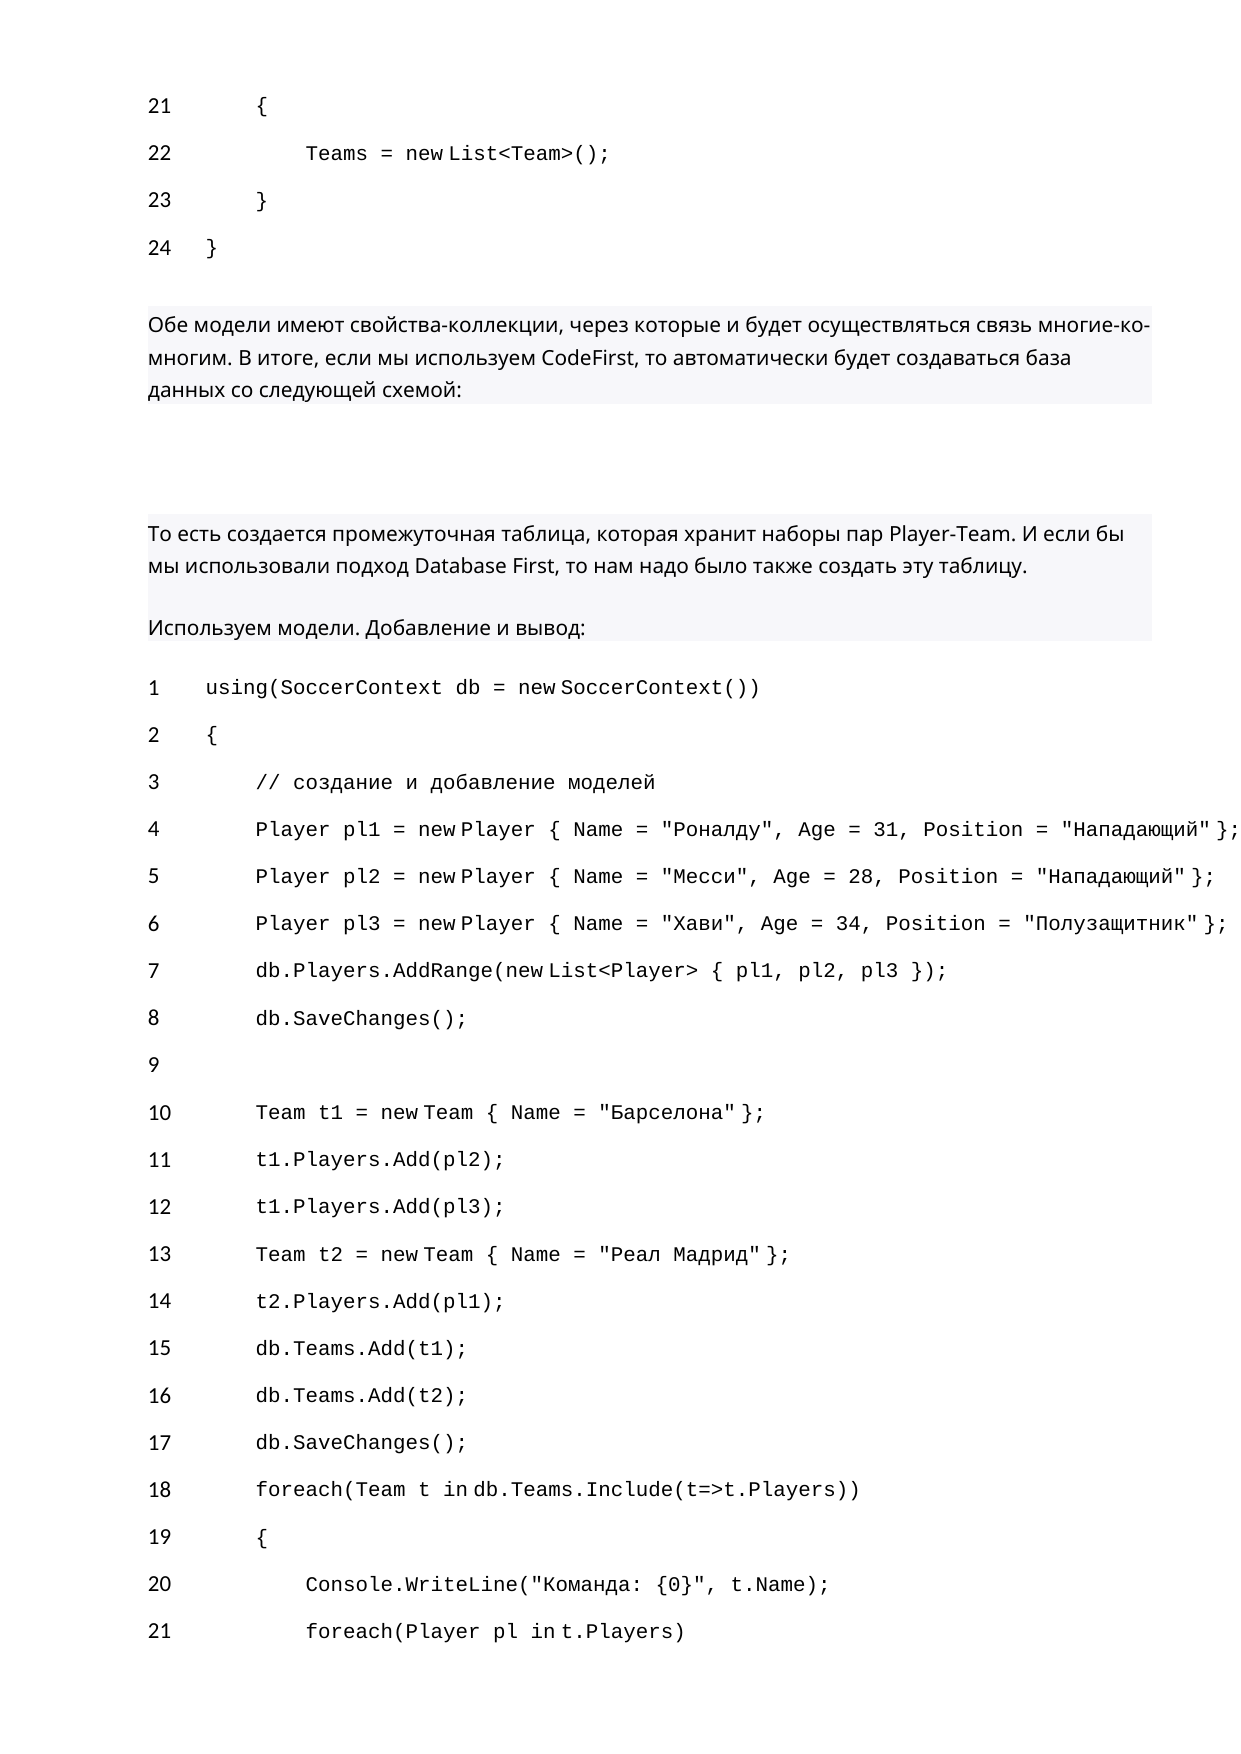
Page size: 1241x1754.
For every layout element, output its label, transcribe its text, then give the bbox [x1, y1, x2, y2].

text То есть создается промежуточная таблица, которая хранит наборы пар Player-Team. И если бы мы использовали подход Database First, то нам надо было также создать эту таблицу. [148, 514, 1152, 579]
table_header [205, 89, 1240, 277]
text Обе модели имеют свойства-коллекции, через которые и будет осуществляться связь многие-ко-многим. В итоге, если мы используем CodeFirst, то автоматически будет создаваться база данных со следующей схемой: [148, 306, 1152, 404]
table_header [148, 670, 205, 1661]
text Используем модели. Добавление и вывод: [148, 609, 1152, 641]
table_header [148, 89, 205, 277]
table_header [205, 670, 1240, 1661]
